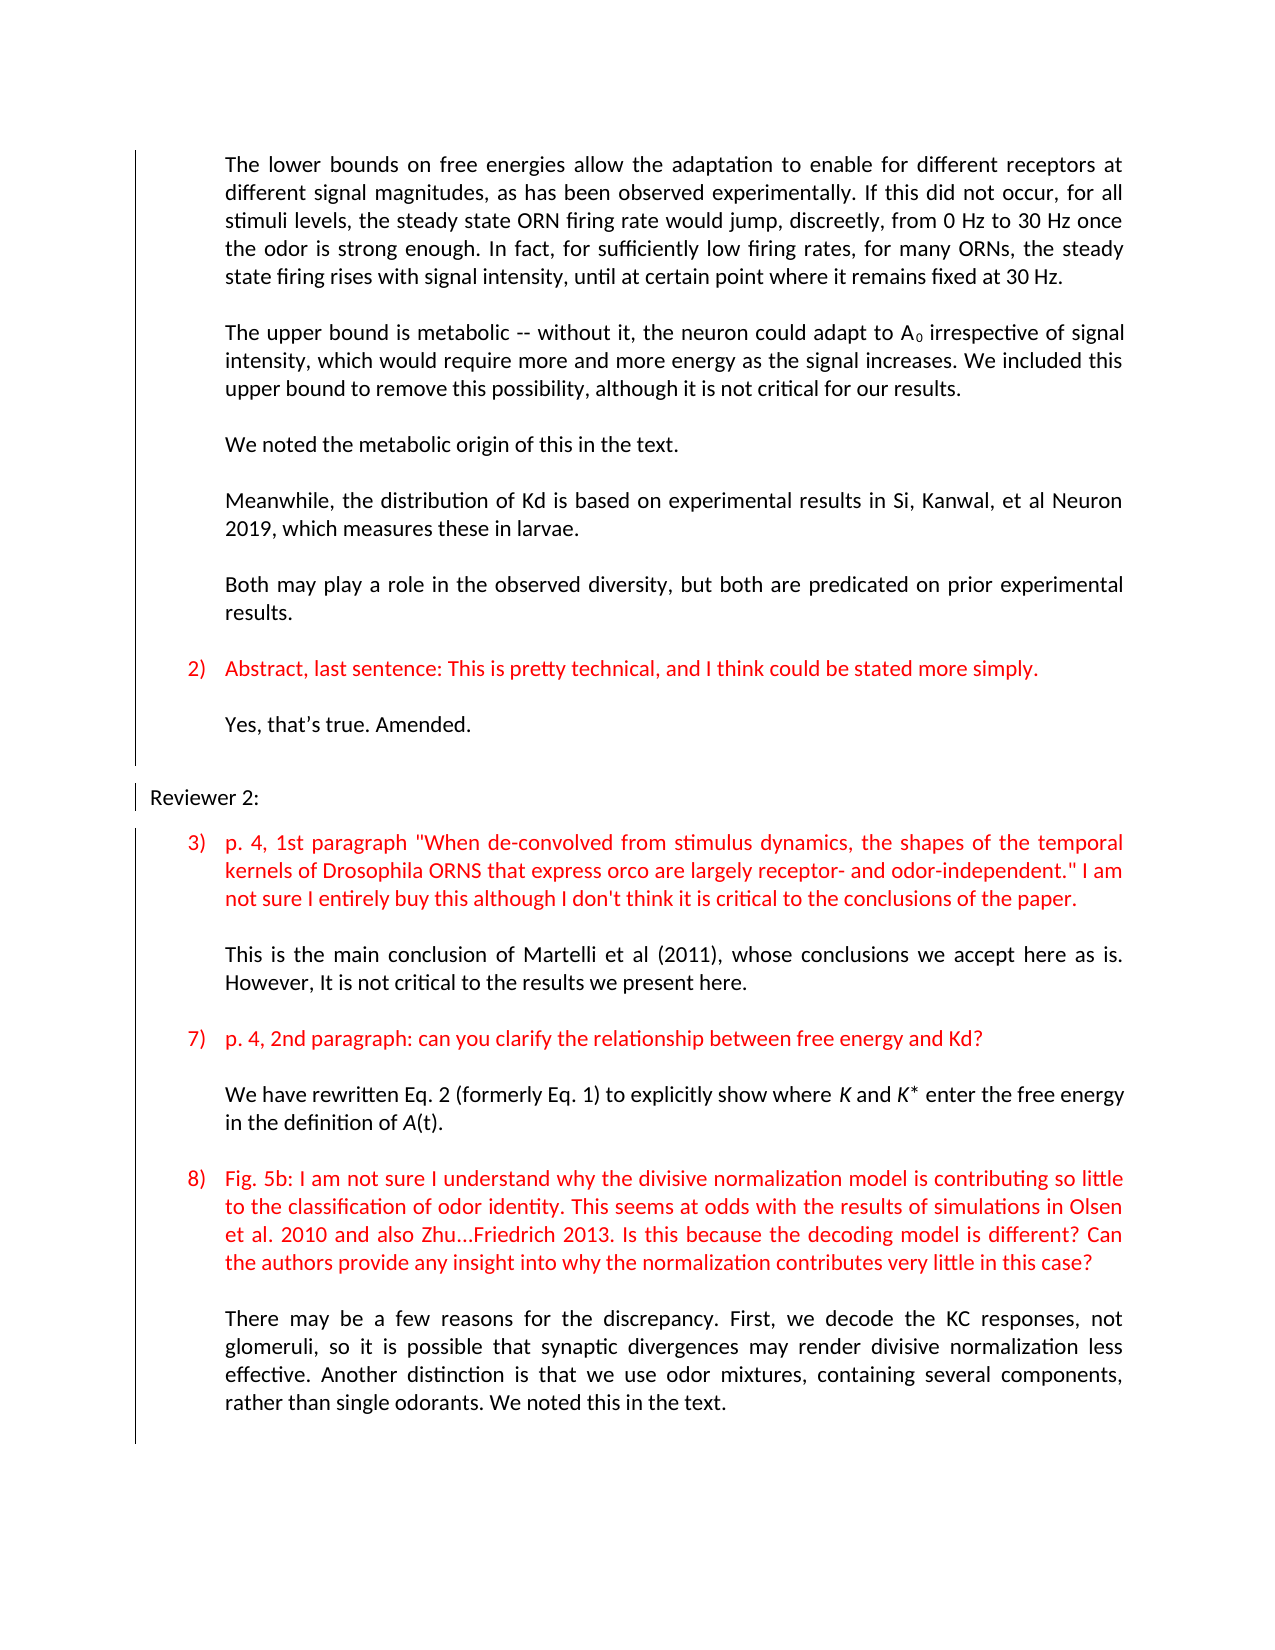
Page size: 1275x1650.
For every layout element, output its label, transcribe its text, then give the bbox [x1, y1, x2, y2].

list p. 4, 1st paragraph "When de-convolved from stimulus dynamics, the shapes of the temporal kernels of Drosophila ORNS that express orco are largely receptor- and odor-independent." I am not sure I entirely buy this although I don't think it is critical to the conclusions of the paper. [187, 828, 1125, 912]
list Both may play a role in the observed diversity, but both are predicated on prior experimental results. [225, 570, 1125, 626]
list Meanwhile, the distribution of Kd is based on experimental results in Si, Kanwal, et al Neuron 2019, which measures these in larvae. [225, 486, 1125, 542]
list This is the main conclusion of Martelli et al (2011), whose conclusions we accept here as is. However, It is not critical to the results we present here. [225, 940, 1125, 996]
list p. 4, 2nd paragraph: can you clarify the relationship between free energy and Kd? [187, 1024, 1125, 1052]
list The upper bound is metabolic -- without it, the neuron could adapt to A0 irrespective of signal intensity, which would require more and more energy as the signal increases. We included this upper bound to remove this possibility, although it is not critical for our results. [225, 318, 1125, 402]
list Fig. 5b: I am not sure I understand why the divisive normalization model is contributing so little to the classification of odor identity. This seems at odds with the results of simulations in Olsen et al. 2010 and also Zhu...Friedrich 2013. Is this because the decoding model is different? Can the authors provide any insight into why the normalization contributes very little in this case? [187, 1164, 1125, 1276]
list There may be a few reasons for the discrepancy. First, we decode the KC responses, not glomeruli, so it is possible that synaptic divergences may render divisive normalization less effective. Another distinction is that we use odor mixtures, containing several components, rather than single odorants. We noted this in the text. [225, 1304, 1125, 1416]
list Abstract, last sentence: This is pretty technical, and I think could be stated more simply. [187, 654, 1125, 682]
list We have rewritten Eq. 2 (formerly Eq. 1) to explicitly show where K and K* enter the free energy in the definition of A(t). [225, 1080, 1125, 1136]
text Reviewer 2: [150, 783, 1125, 811]
list We noted the metabolic origin of this in the text. [225, 430, 1125, 458]
list Yes, that’s true. Amended. [225, 710, 1125, 738]
list The lower bounds on free energies allow the adaptation to enable for different receptors at different signal magnitudes, as has been observed experimentally. If this did not occur, for all stimuli levels, the steady state ORN firing rate would jump, discreetly, from 0 Hz to 30 Hz once the odor is strong enough. In fact, for sufficiently low firing rates, for many ORNs, the steady state firing rises with signal intensity, until at certain point where it remains fixed at 30 Hz. [225, 150, 1125, 290]
